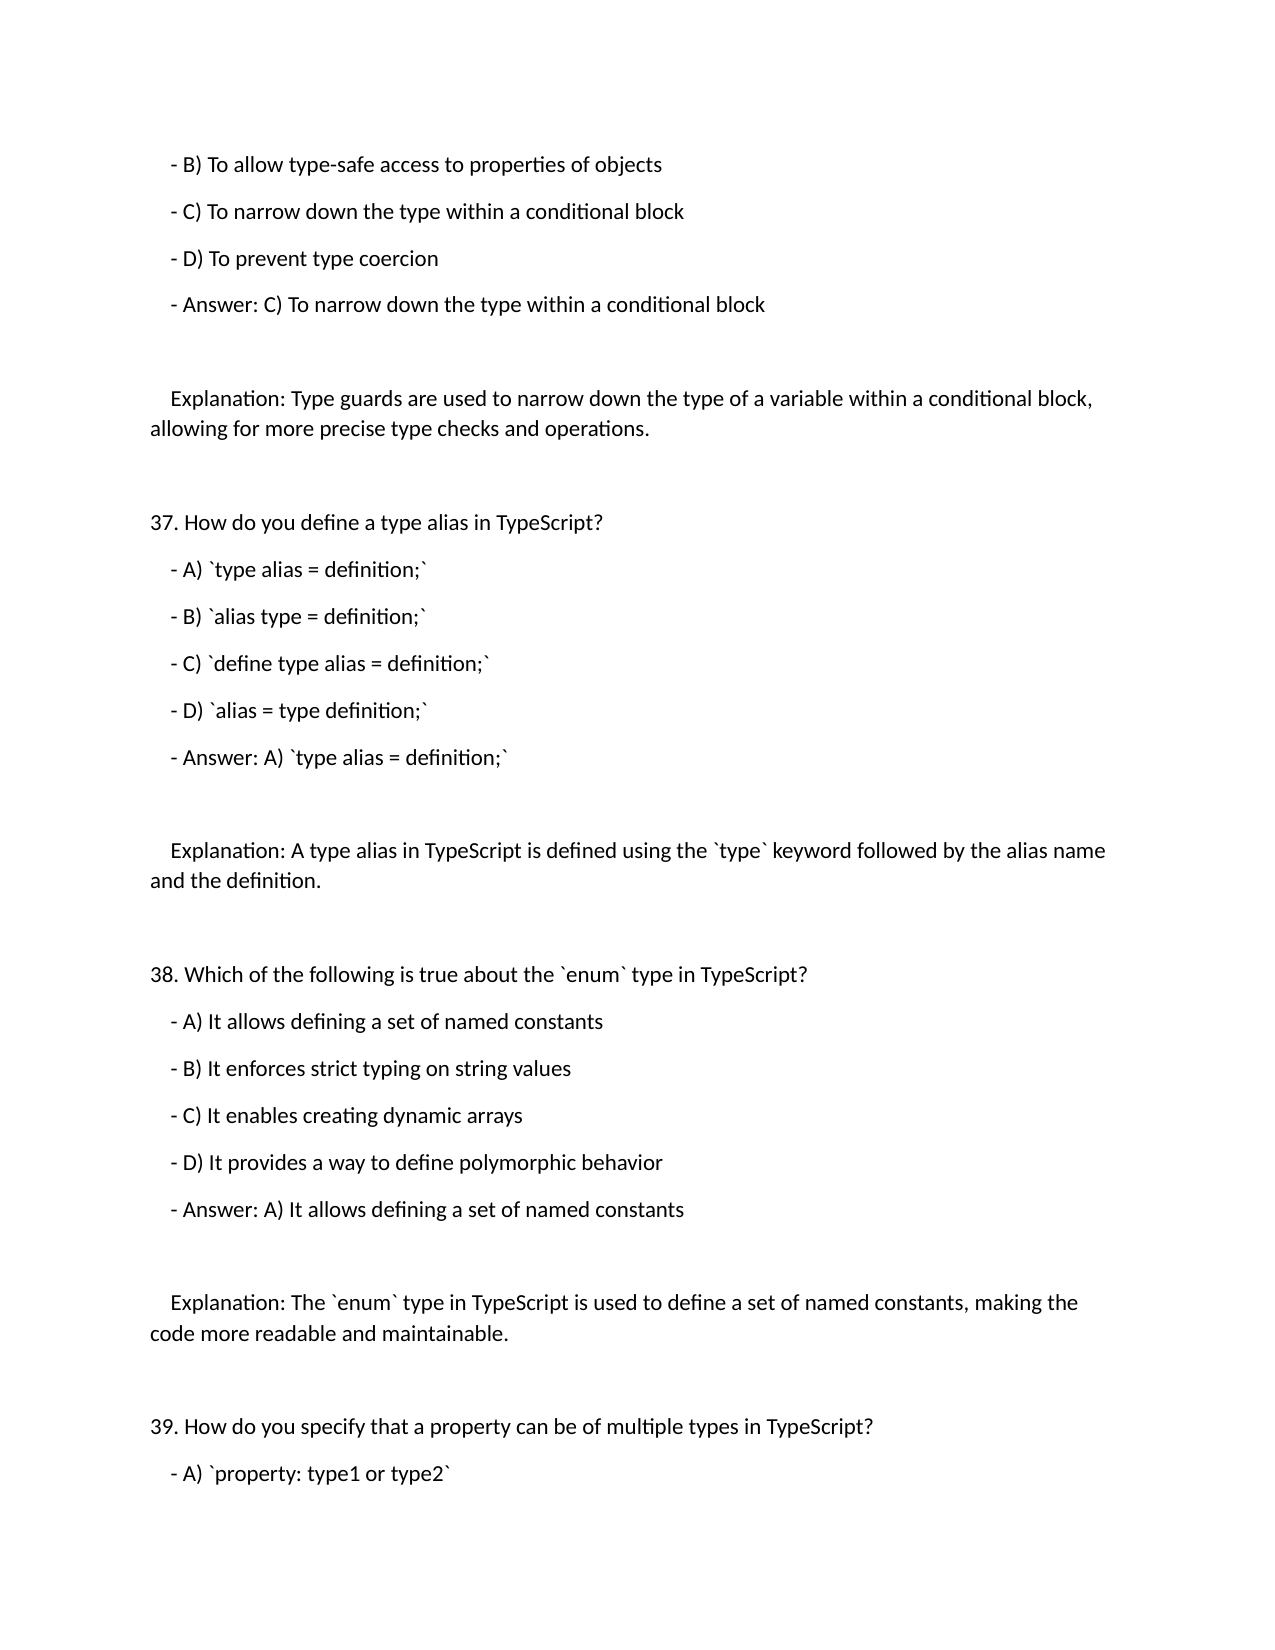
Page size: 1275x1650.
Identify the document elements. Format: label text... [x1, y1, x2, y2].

text - C) `define type alias = definition;` [150, 649, 1125, 677]
text 39. How do you specify that a property can be of multiple types in TypeScript? [150, 1412, 1125, 1441]
text Explanation: A type alias in TypeScript is defined using the `type` keyword followed by the alias name and the definition. [150, 836, 1125, 895]
text - D) It provides a way to define polymorphic behavior [150, 1148, 1125, 1176]
text - B) To allow type-safe access to properties of objects [150, 150, 1125, 178]
text - Answer: C) To narrow down the type within a conditional block [150, 291, 1125, 319]
text Explanation: Type guards are used to narrow down the type of a variable within a conditional block, allowing for more precise type checks and operations. [150, 384, 1125, 443]
text - A) `type alias = definition;` [150, 555, 1125, 583]
text - B) It enforces strict typing on string values [150, 1054, 1125, 1082]
text 37. How do you define a type alias in TypeScript? [150, 508, 1125, 536]
text - Answer: A) `type alias = definition;` [150, 743, 1125, 771]
text - C) To narrow down the type within a conditional block [150, 197, 1125, 225]
text Explanation: The `enum` type in TypeScript is used to define a set of named constants, making the code more readable and maintainable. [150, 1288, 1125, 1347]
text - D) To prevent type coercion [150, 244, 1125, 272]
text - Answer: A) It allows defining a set of named constants [150, 1195, 1125, 1223]
text - B) `alias type = definition;` [150, 602, 1125, 630]
text 38. Which of the following is true about the `enum` type in TypeScript? [150, 960, 1125, 988]
text - D) `alias = type definition;` [150, 696, 1125, 724]
text - C) It enables creating dynamic arrays [150, 1101, 1125, 1129]
text - A) `property: type1 or type2` [150, 1459, 1125, 1487]
text - A) It allows defining a set of named constants [150, 1007, 1125, 1035]
